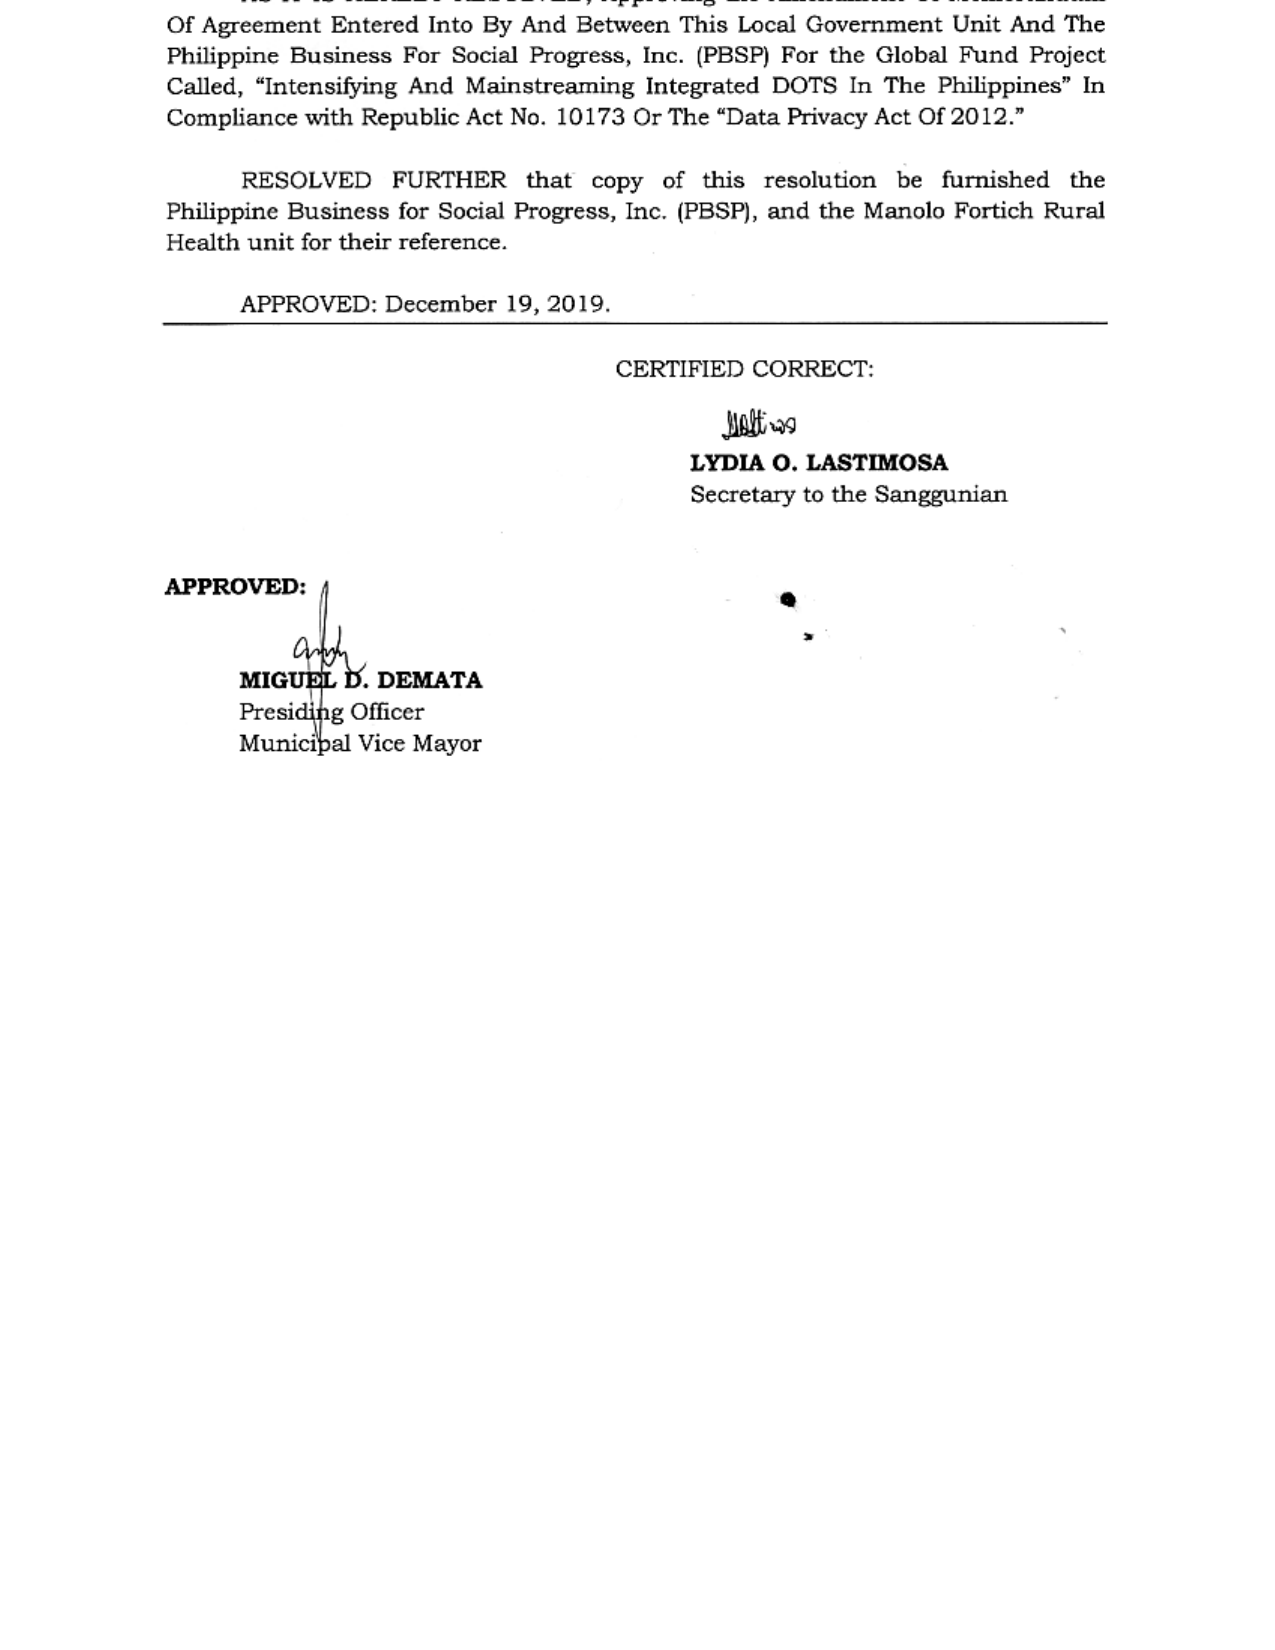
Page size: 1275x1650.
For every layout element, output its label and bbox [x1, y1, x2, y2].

picture [150, 0, 1129, 765]
